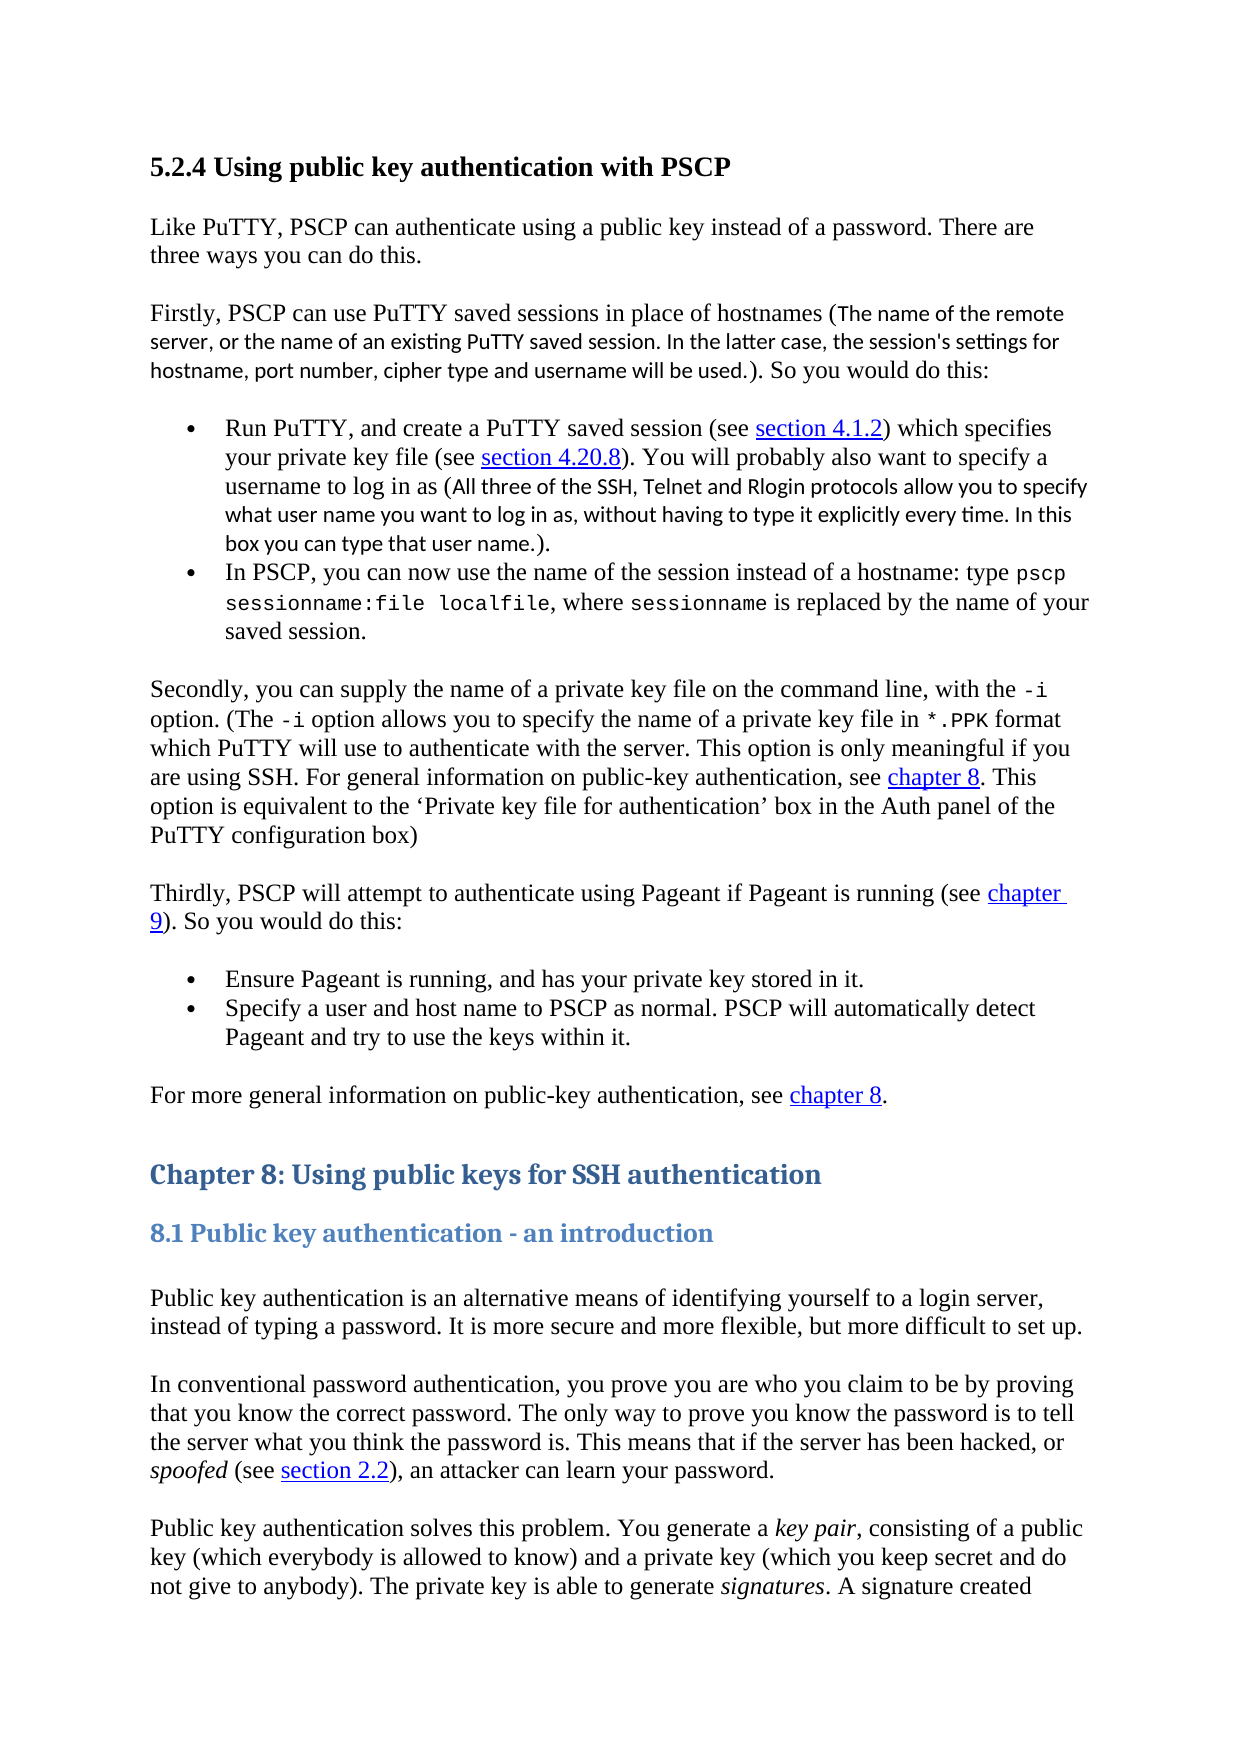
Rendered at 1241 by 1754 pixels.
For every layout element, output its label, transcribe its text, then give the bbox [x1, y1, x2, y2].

subtitle Chapter 8: Using public keys for SSH authentication [150, 1158, 1090, 1192]
text Like PuTTY, PSCP can authenticate using a public key instead of a password. There are three ways you can do this. [150, 212, 1090, 269]
text In conventional password authentication, you prove you are who you claim to be by proving that you know the correct password. The only way to prove you know the password is to tell the server what you think the password is. This means that if the server has been hacked, or spoofed (see section 2.2), an attacker can learn your password. [150, 1369, 1090, 1484]
list Ensure Pageant is running, and has your private key stored in it. [187, 964, 1090, 993]
text 5.2.4 Using public key authentication with PSCP [150, 150, 1090, 182]
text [150, 1513, 1090, 1600]
subtitle 8.1 Public key authentication - an introduction [150, 1218, 1090, 1249]
list Run PuTTY, and create a PuTTY saved session (see section 4.1.2) which specifies your private key file (see section 4.20.8). You will probably also want to specify a username to log in as (All three of the SSH, Telnet and Rlogin protocols allow you to specify what user name you want to log in as, without having to type it explicitly every time. In this box you can type that user name.). [187, 413, 1090, 557]
text For more general information on public-key authentication, see chapter 8. [150, 1080, 1090, 1108]
list Specify a user and host name to PSCP as normal. PSCP will automatically detect Pageant and try to use the keys within it. [187, 993, 1090, 1051]
text Secondly, you can supply the name of a private key file on the command line, with the -i option. (The -i option allows you to specify the name of a private key file in *.PPK format which PuTTY will use to authenticate with the server. This option is only meaningful if you are using SSH. For general information on public-key authentication, see chapter 8. This option is equivalent to the ‘Private key file for authentication’ box in the Auth panel of the PuTTY configuration box) [150, 674, 1090, 848]
text Firstly, PSCP can use PuTTY saved sessions in place of hostnames (The name of the remote server, or the name of an existing PuTTY saved session. In the latter case, the session's settings for hostname, port number, cipher type and username will be used.). So you would do this: [150, 298, 1090, 384]
list In PSCP, you can now use the name of the session instead of a hostname: type pscp sessionname:file localfile, where sessionname is replaced by the name of your saved session. [187, 557, 1090, 645]
text Public key authentication is an alternative means of identifying yourself to a login server, instead of typing a password. It is more secure and more flexible, but more difficult to set up. [150, 1283, 1090, 1340]
text Thirdly, PSCP will attempt to authenticate using Pageant if Pageant is running (see chapter 9). So you would do this: [150, 878, 1090, 935]
